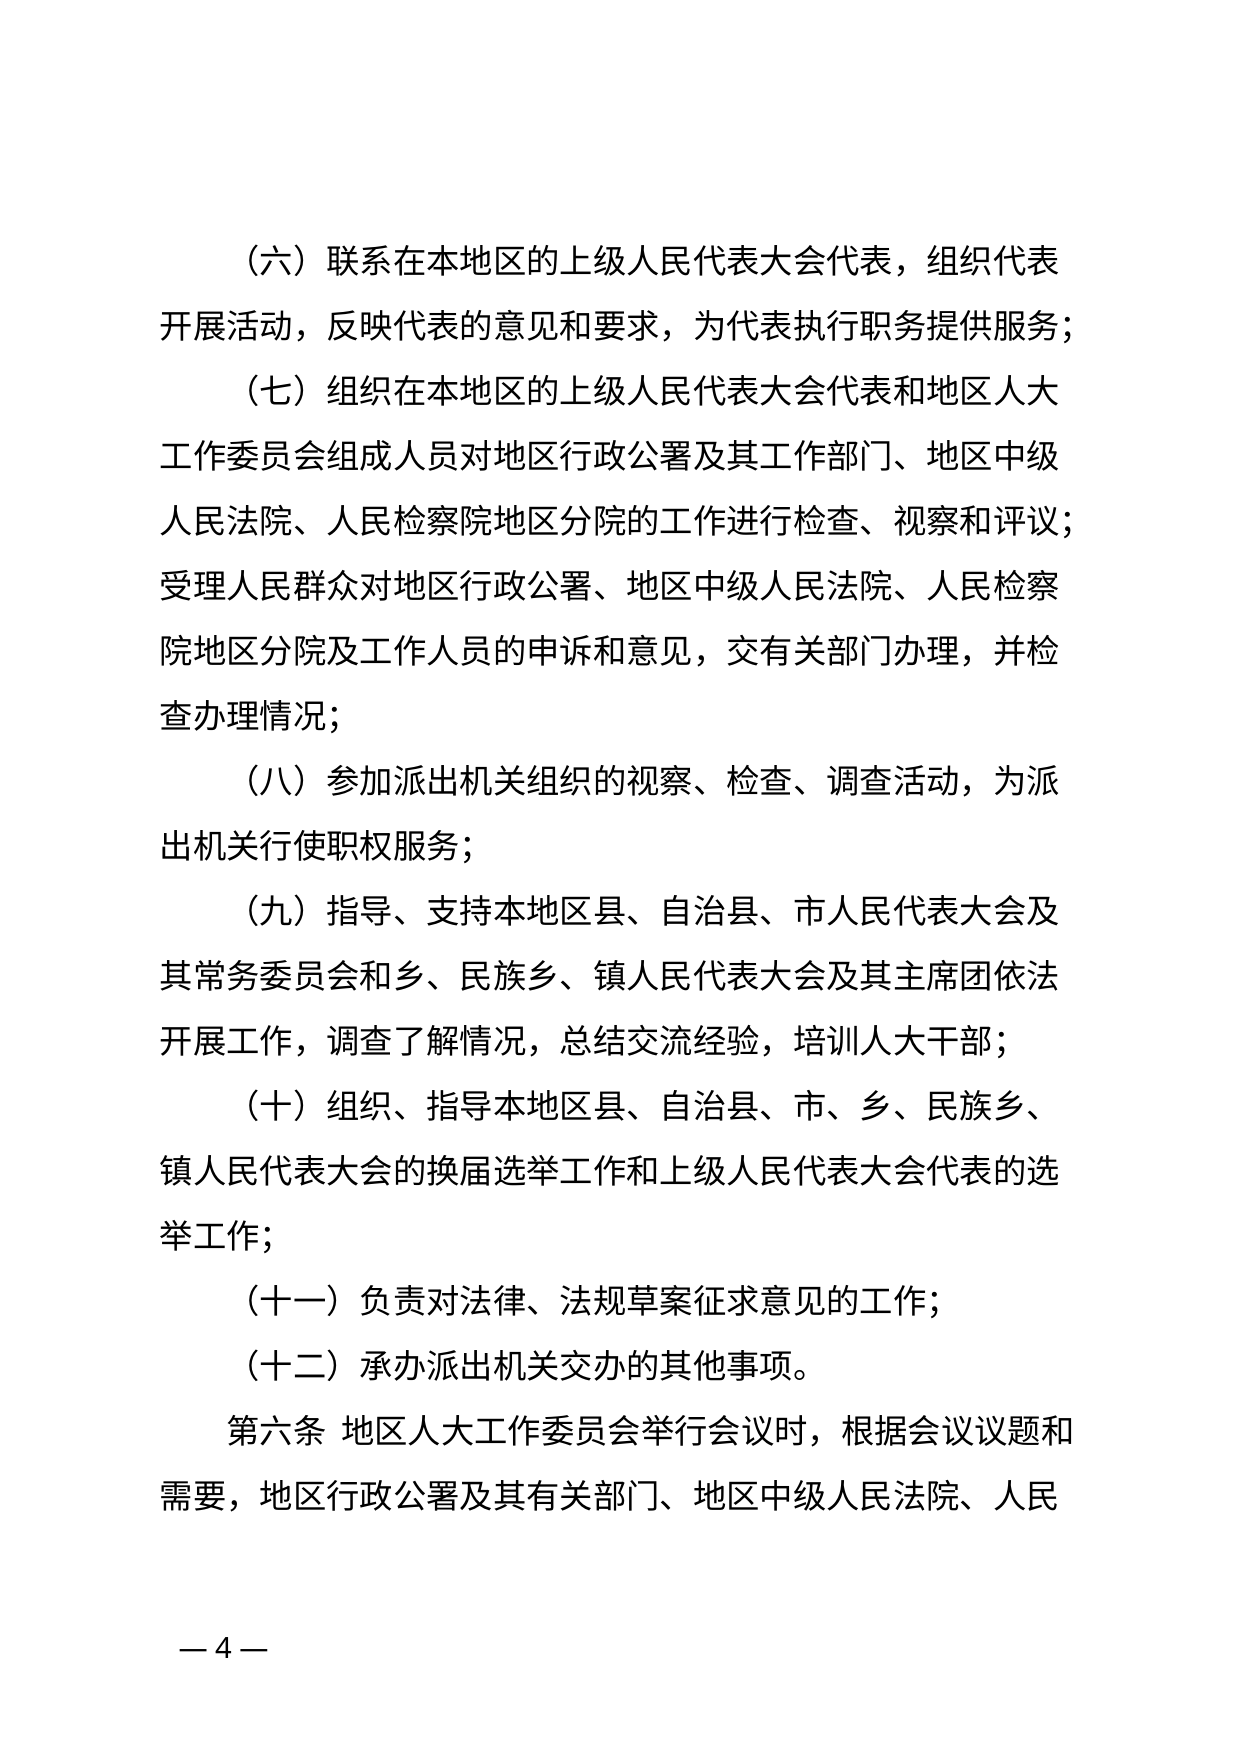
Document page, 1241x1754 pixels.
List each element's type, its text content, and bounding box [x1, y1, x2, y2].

text （十）组织、指导本地区县、自治县、市、乡、民族乡、镇人民代表大会的换届选举工作和上级人民代表大会代表的选举工作； [159, 1072, 1081, 1267]
text （十二）承办派出机关交办的其他事项。 [159, 1332, 1081, 1397]
text （六）联系在本地区的上级人民代表大会代表，组织代表开展活动，反映代表的意见和要求，为代表执行职务提供服务； [159, 227, 1081, 357]
text （七）组织在本地区的上级人民代表大会代表和地区人大工作委员会组成人员对地区行政公署及其工作部门、地区中级人民法院、人民检察院地区分院的工作进行检查、视察和评议；受理人民群众对地区行政公署、地区中级人民法院、人民检察院地区分院及工作人员的申诉和意见，交有关部门办理，并检查办理情况； [159, 357, 1081, 747]
text （十一）负责对法律、法规草案征求意见的工作； [159, 1267, 1081, 1332]
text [159, 1397, 1081, 1527]
text （八）参加派出机关组织的视察、检查、调查活动，为派出机关行使职权服务； [159, 747, 1081, 877]
text （九）指导、支持本地区县、自治县、市人民代表大会及其常务委员会和乡、民族乡、镇人民代表大会及其主席团依法开展工作，调查了解情况，总结交流经验，培训人大干部； [159, 877, 1081, 1072]
